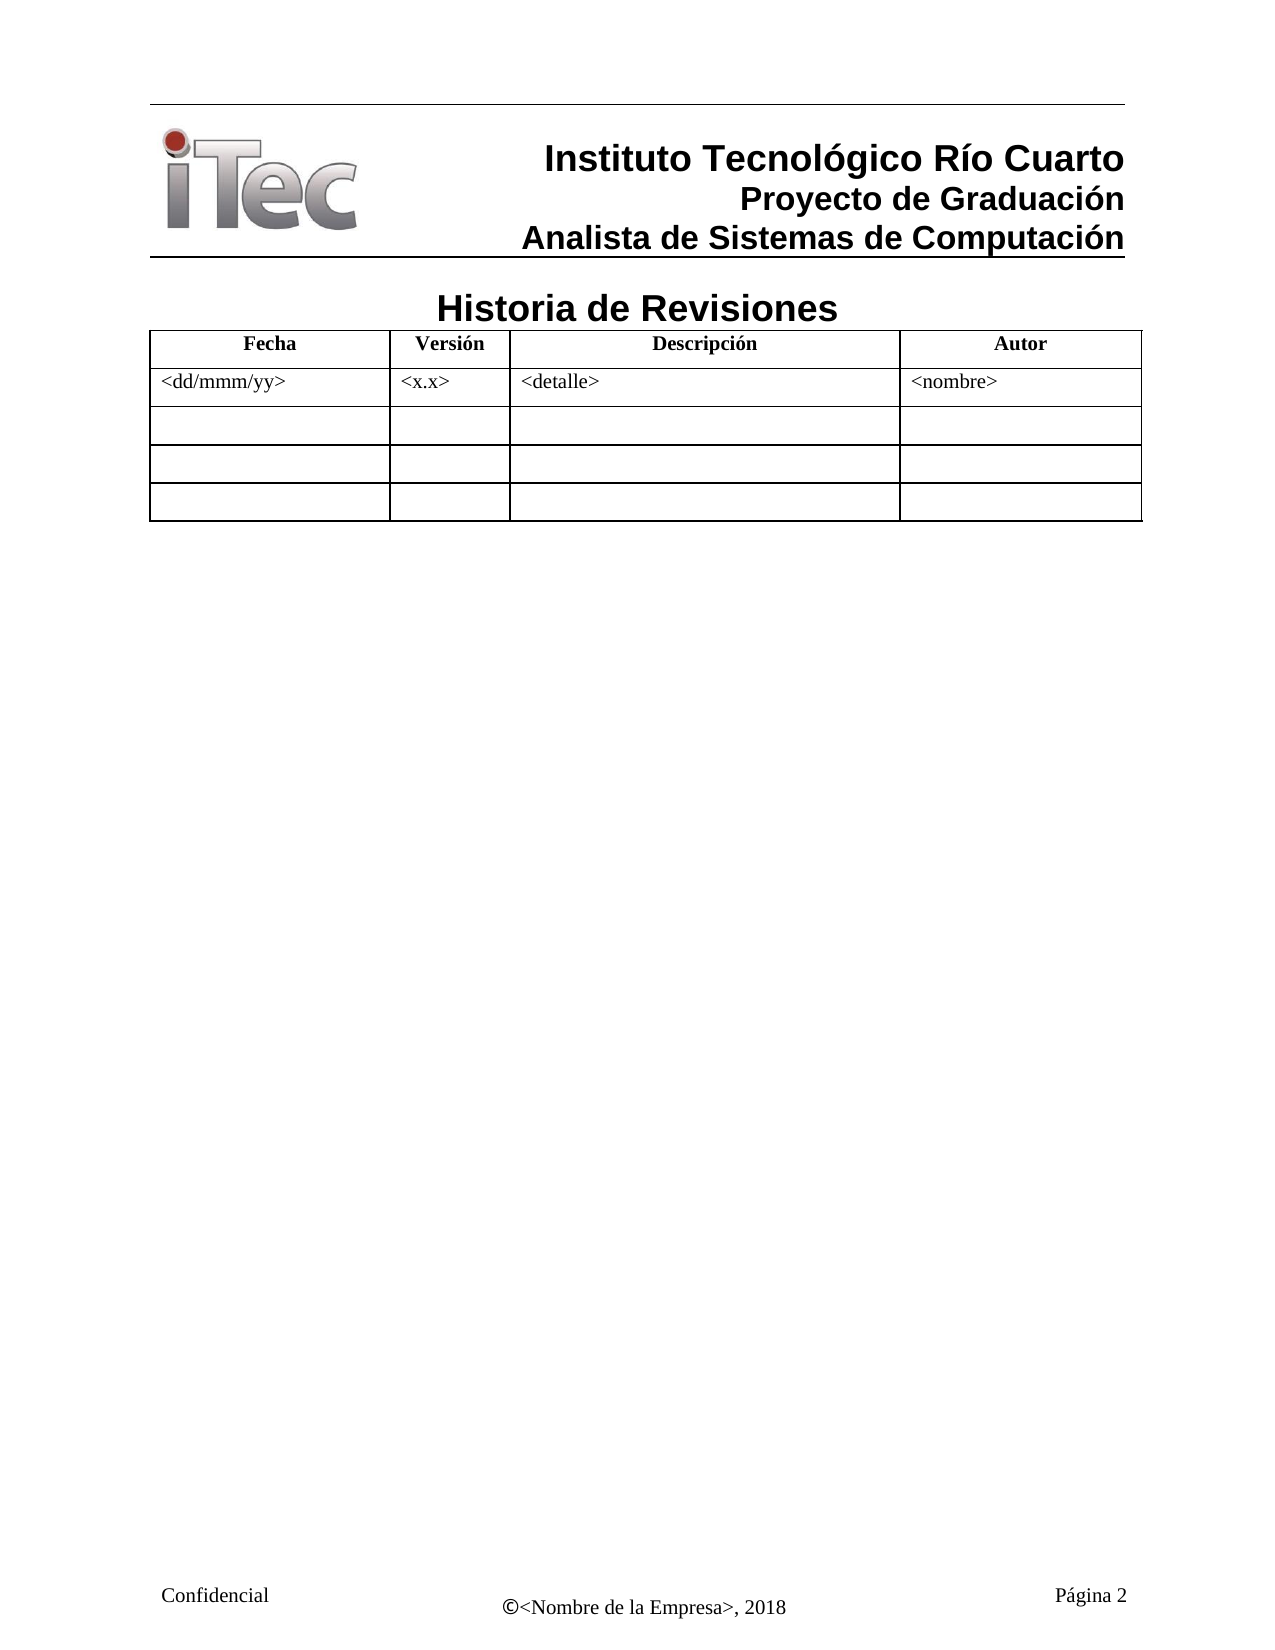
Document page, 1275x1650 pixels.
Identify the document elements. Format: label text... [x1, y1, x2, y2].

text Historia de Revisiones [150, 286, 1125, 329]
table_cell [511, 446, 899, 482]
table_cell [151, 407, 389, 444]
table_header Fecha [151, 331, 389, 368]
table_cell [391, 407, 509, 444]
table_header Descripción [511, 331, 899, 368]
picture [156, 119, 365, 231]
table_header Autor [901, 331, 1141, 368]
table_cell [391, 446, 509, 482]
table_cell [511, 484, 899, 520]
table_cell [151, 446, 389, 482]
table_cell [901, 484, 1141, 520]
table_cell [901, 446, 1141, 482]
table_cell <nombre> [901, 369, 1141, 406]
table_cell [901, 407, 1141, 444]
table_cell [511, 407, 899, 444]
table_cell <x.x> [391, 369, 509, 406]
table_cell <detalle> [511, 369, 899, 406]
table_cell <dd/mmm/yy> [151, 369, 389, 406]
table_cell [391, 484, 509, 520]
table_header Versión [391, 331, 509, 368]
table_cell [151, 484, 389, 520]
